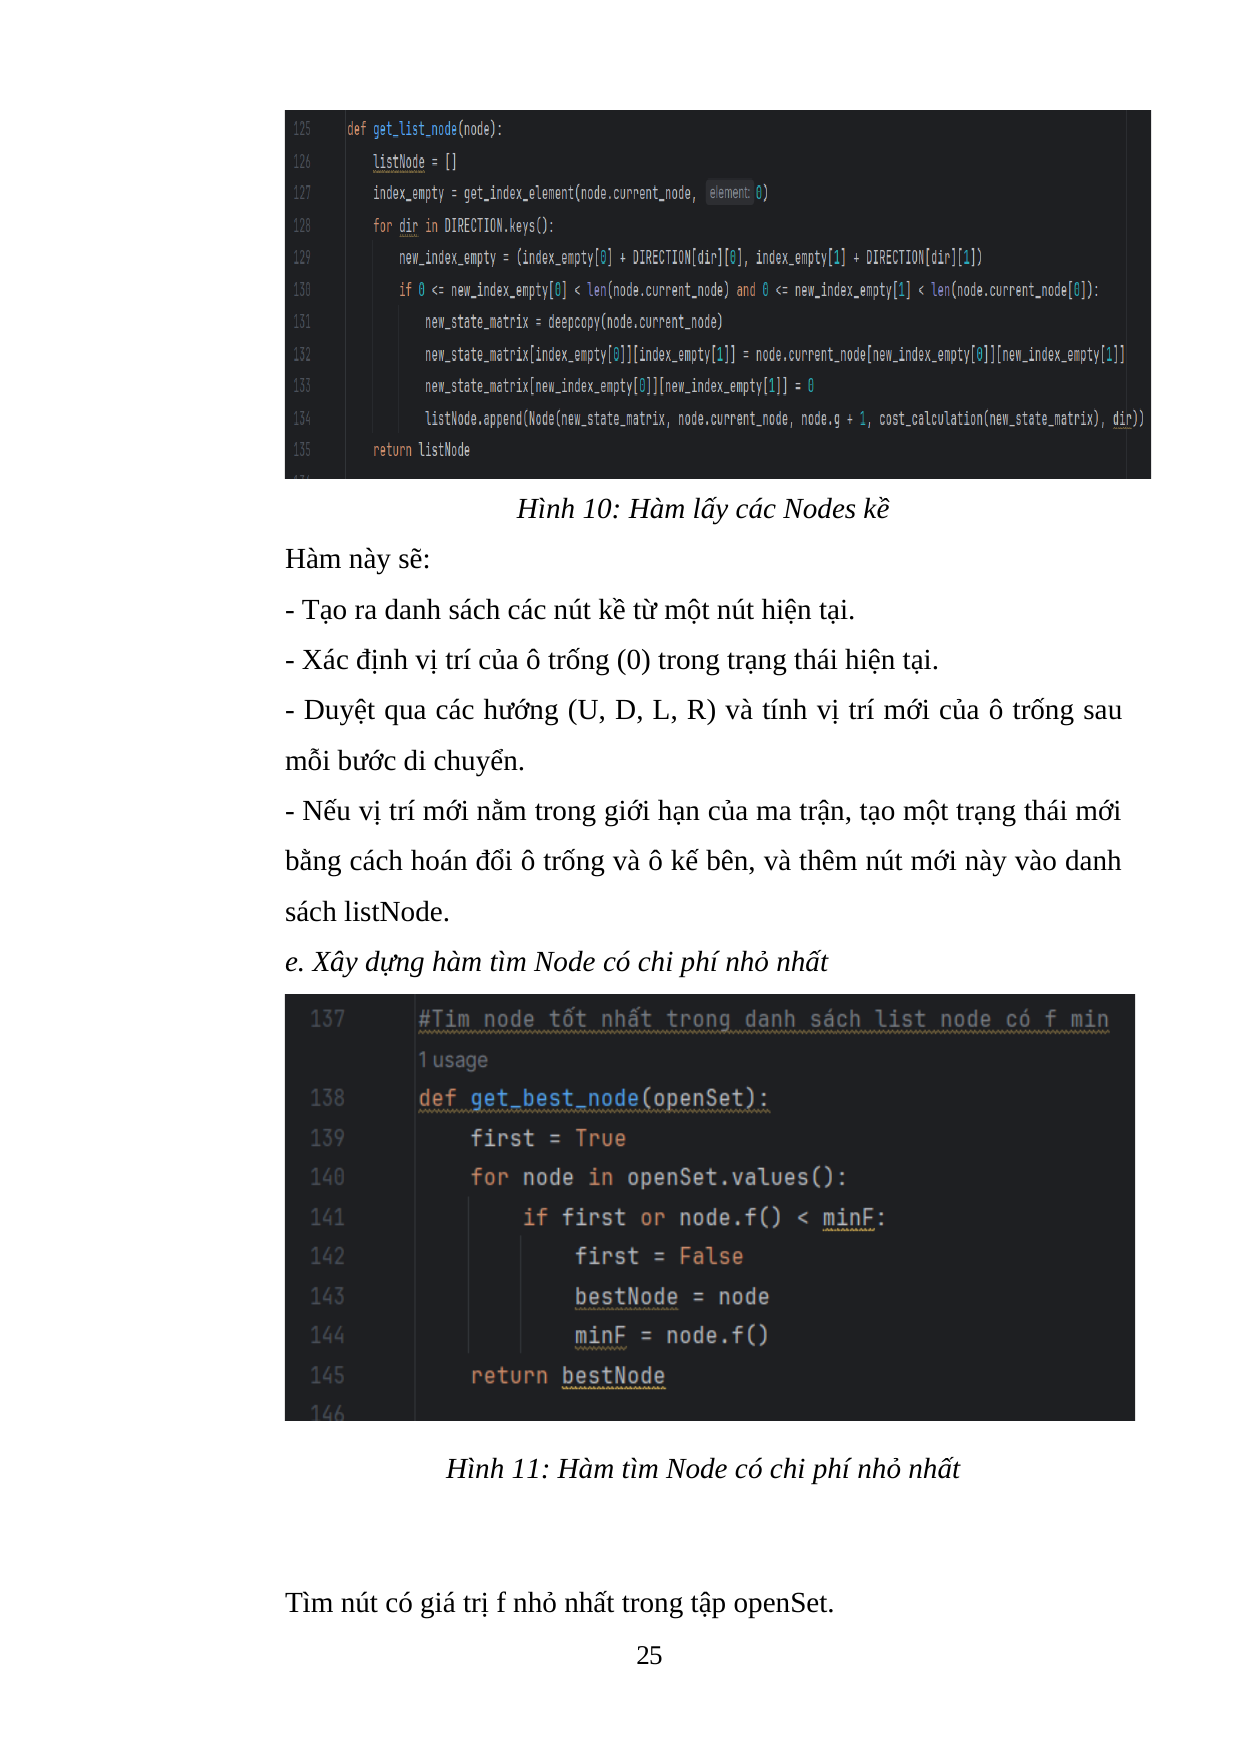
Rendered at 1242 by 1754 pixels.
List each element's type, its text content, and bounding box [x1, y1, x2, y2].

picture [284, 110, 1152, 479]
text e. Xây dựng hàm tìm Node có chi phí nhỏ nhất [285, 944, 1124, 978]
text Hàm này sẽ: [285, 542, 1124, 575]
picture [284, 994, 1136, 1421]
text - Xác định vị trí của ô trống (0) trong trạng thái hiện tại. [285, 642, 1124, 676]
text - Tạo ra danh sách các nút kề từ một nút hiện tại. [285, 592, 1124, 625]
text - Duyệt qua các hướng (U, D, L, R) và tính vị trí mới của ô trống sau mỗi bước di chuyển. [285, 692, 1124, 776]
text Hình 10: Hàm lấy các Nodes kề [285, 491, 1124, 525]
text - Nếu vị trí mới nằm trong giới hạn của ma trận, tạo một trạng thái mới bằng cách hoán đổi ô trống và ô kế bên, và thêm nút mới này vào danh sách listNode. [285, 793, 1124, 927]
text Hình 11: Hàm tìm Node có chi phí nhỏ nhất [285, 1451, 1124, 1484]
text Tìm nút có giá trị f nhỏ nhất trong tập openSet. [285, 1585, 1124, 1618]
